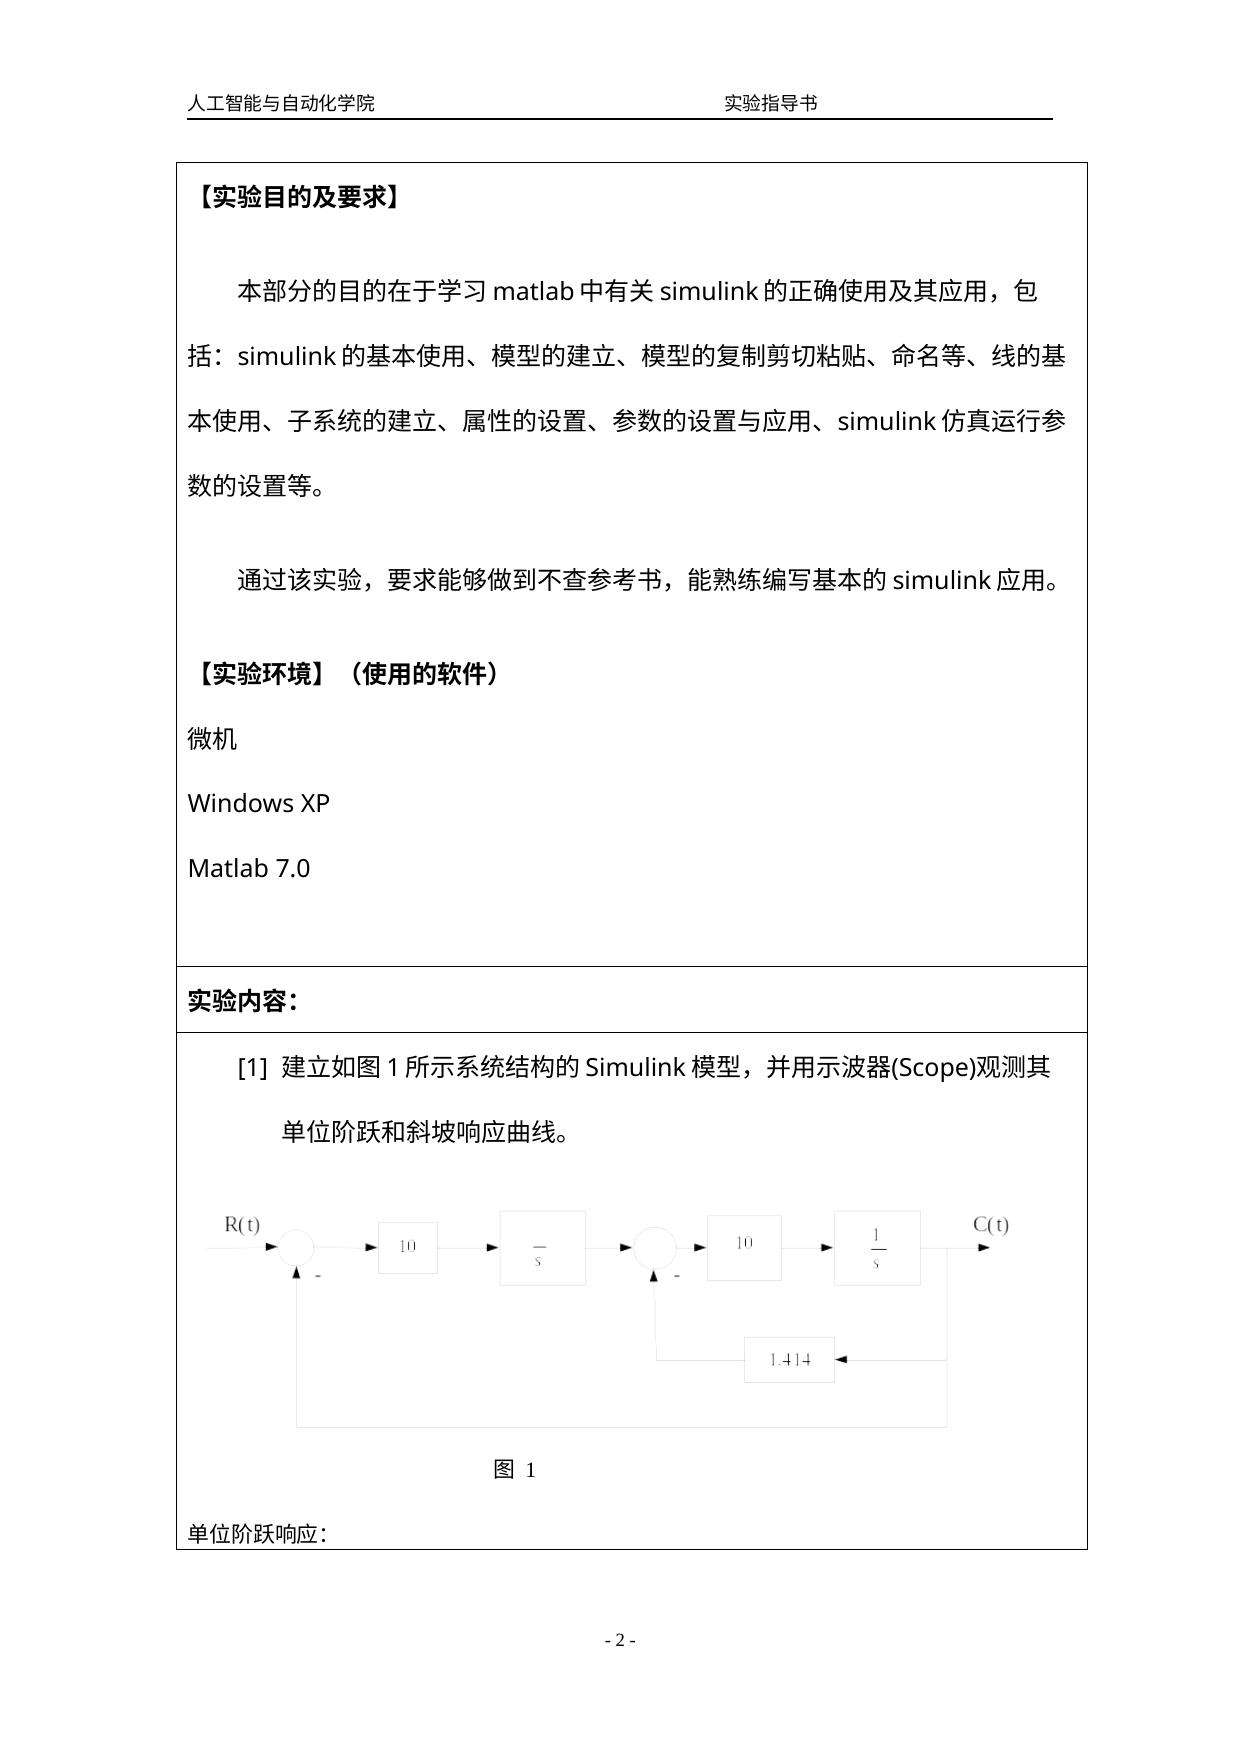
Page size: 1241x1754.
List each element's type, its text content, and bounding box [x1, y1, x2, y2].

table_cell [177, 1033, 1087, 1549]
table_cell 实验内容： [177, 967, 1087, 1032]
table_cell 【实验目的及要求】 本部分的目的在于学习matlab中有关simulink的正确使用及其应用，包括：simulink的基本使用、模型的建立、模型的复制剪切粘贴、命名等、线的基本使用、子系统的建立、属性的设置、参数的设置与应用、simulink仿真运行参数的设置等。 通过该实验，要求能够做到不查参考书，能熟练编写基本的simulink应用。 【实验环境】（使用的软件） 微机 Windows XP Matlab 7.0 [177, 163, 1087, 966]
